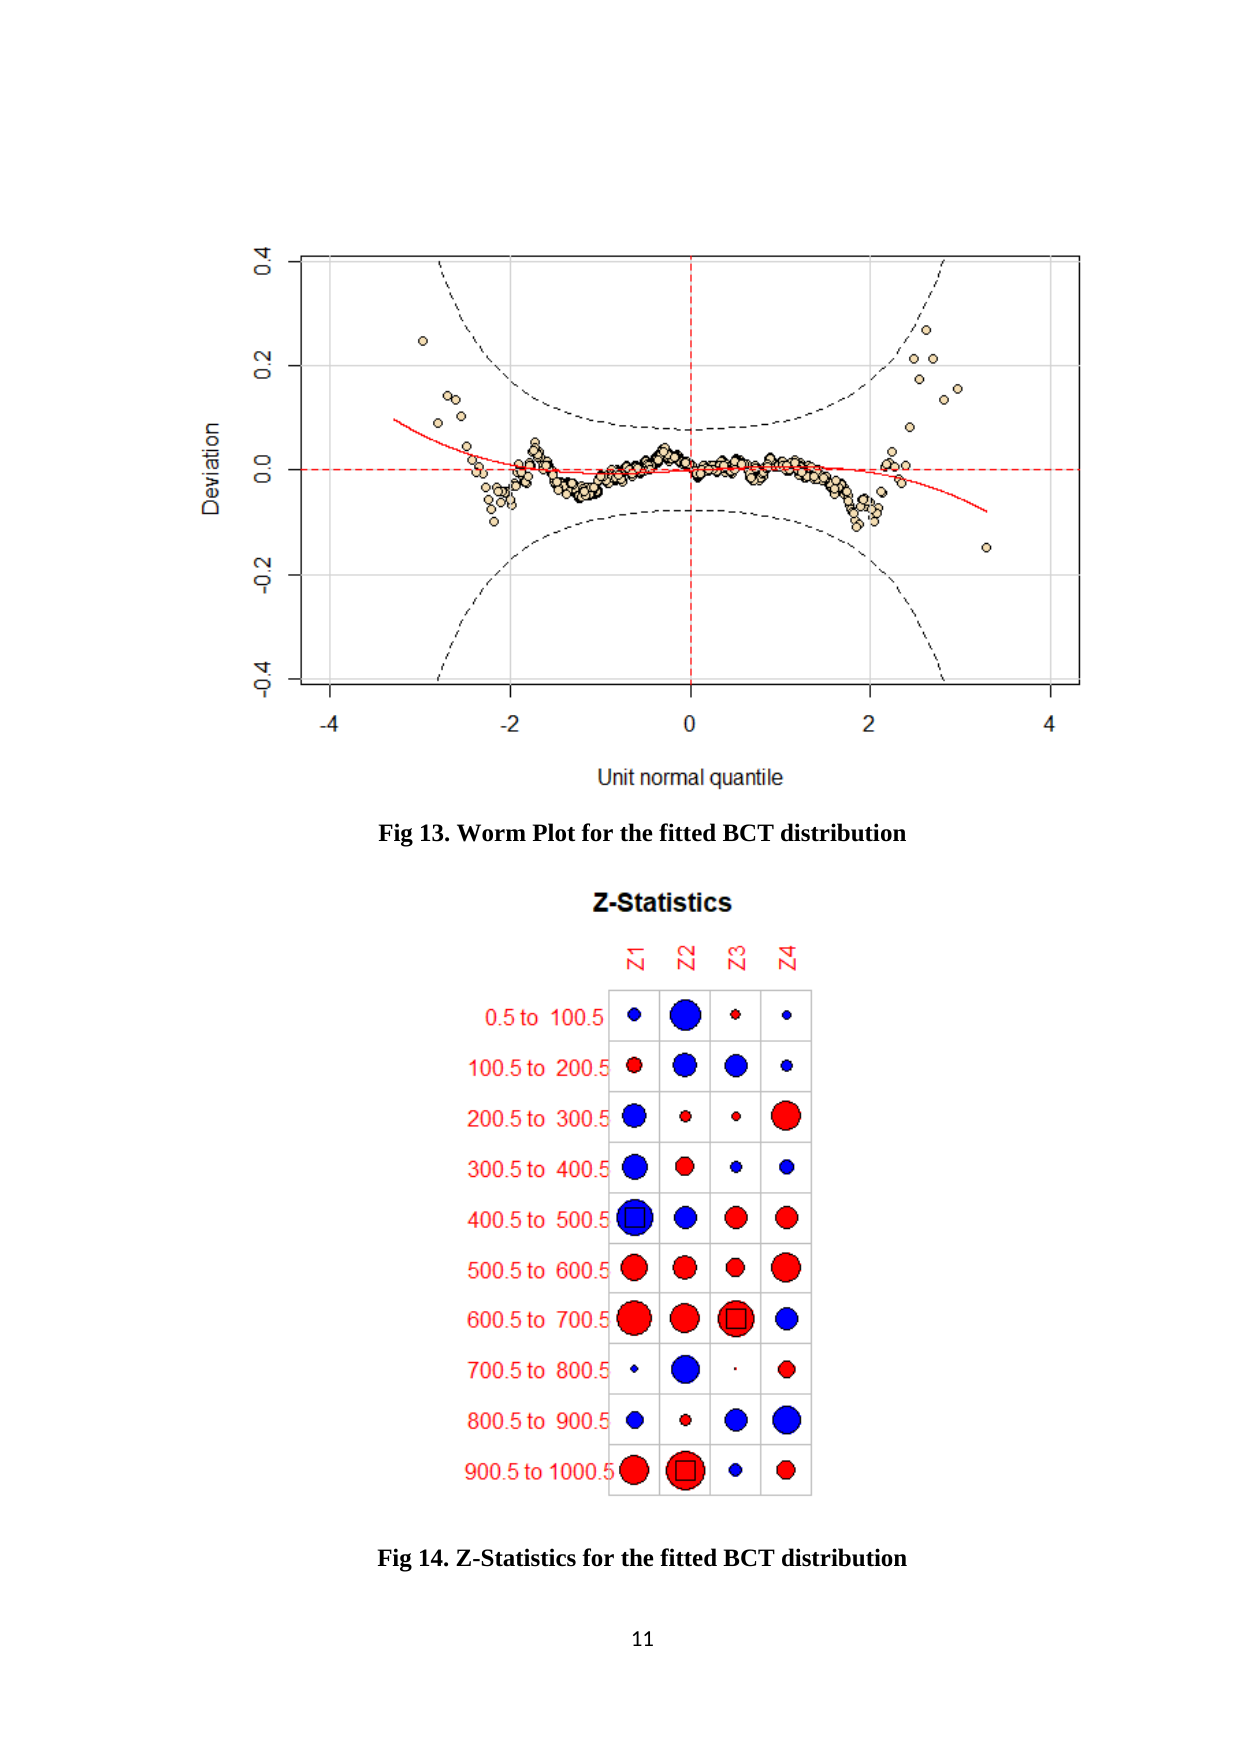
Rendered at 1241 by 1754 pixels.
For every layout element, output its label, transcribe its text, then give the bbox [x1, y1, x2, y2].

picture [194, 875, 1135, 1544]
picture [194, 150, 1135, 818]
text Fig 14. Z-Statistics for the fitted BCT distribution [194, 1544, 1090, 1572]
text Fig 13. Worm Plot for the fitted BCT distribution [194, 818, 1090, 847]
